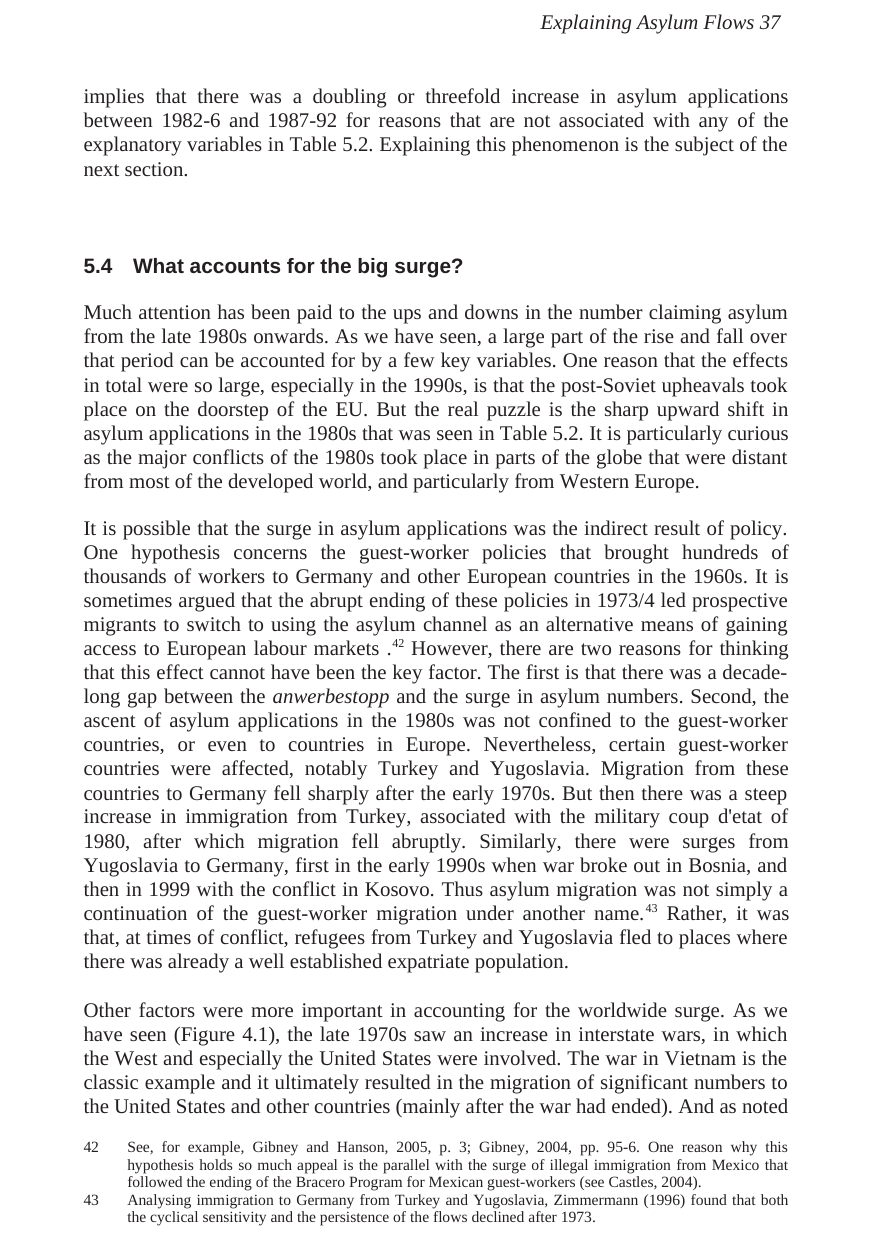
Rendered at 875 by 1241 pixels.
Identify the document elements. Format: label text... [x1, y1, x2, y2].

text Much attention has been paid to the ups and downs in the number claiming asylum from the late 1980s onwards. As we have seen, a large part of the rise and fall over that period can be accounted for by a few key variables. One reason that the effects in total were so large, especially in the 1990s, is that the post-Soviet upheavals took place on the doorstep of the EU. But the real puzzle is the sharp upward shift in asylum applications in the 1980s that was seen in Table 5.2. It is particularly curious as the major conflicts of the 1980s took place in parts of the globe that were distant from most of the developed world, and particularly from Western Europe. [83, 300, 789, 493]
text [83, 998, 789, 1118]
list What accounts for the big surge? [83, 253, 789, 277]
text It is possible that the surge in asylum applications was the indirect result of policy. One hypothesis concerns the guest-worker policies that brought hundreds of thousands of workers to Germany and other European countries in the 1960s. It is sometimes argued that the abrupt ending of these policies in 1973/4 led prospective migrants to switch to using the asylum channel as an alternative means of gaining access to European labour markets . However, there are two reasons for thinking that this effect cannot have been the key factor. The first is that there was a decade-long gap between the anwerbestopp and the surge in asylum numbers. Second, the ascent of asylum applications in the 1980s was not confined to the guest-worker countries, or even to countries in Europe. Nevertheless, certain guest-worker countries were affected, notably Turkey and Yugoslavia. Migration from these countries to Germany fell sharply after the early 1970s. But then there was a steep increase in immigration from Turkey, associated with the military coup d'etat of 1980, after which migration fell abruptly. Similarly, there were surges from Yugoslavia to Germany, first in the early 1990s when war broke out in Bosnia, and then in 1999 with the conflict in Kosovo. Thus asylum migration was not simply a continuation of the guest-worker migration under another name. Rather, it was that, at times of conflict, refugees from Turkey and Yugoslavia fled to places where there was already a well established expatriate population. [83, 516, 789, 973]
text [83, 84, 789, 181]
